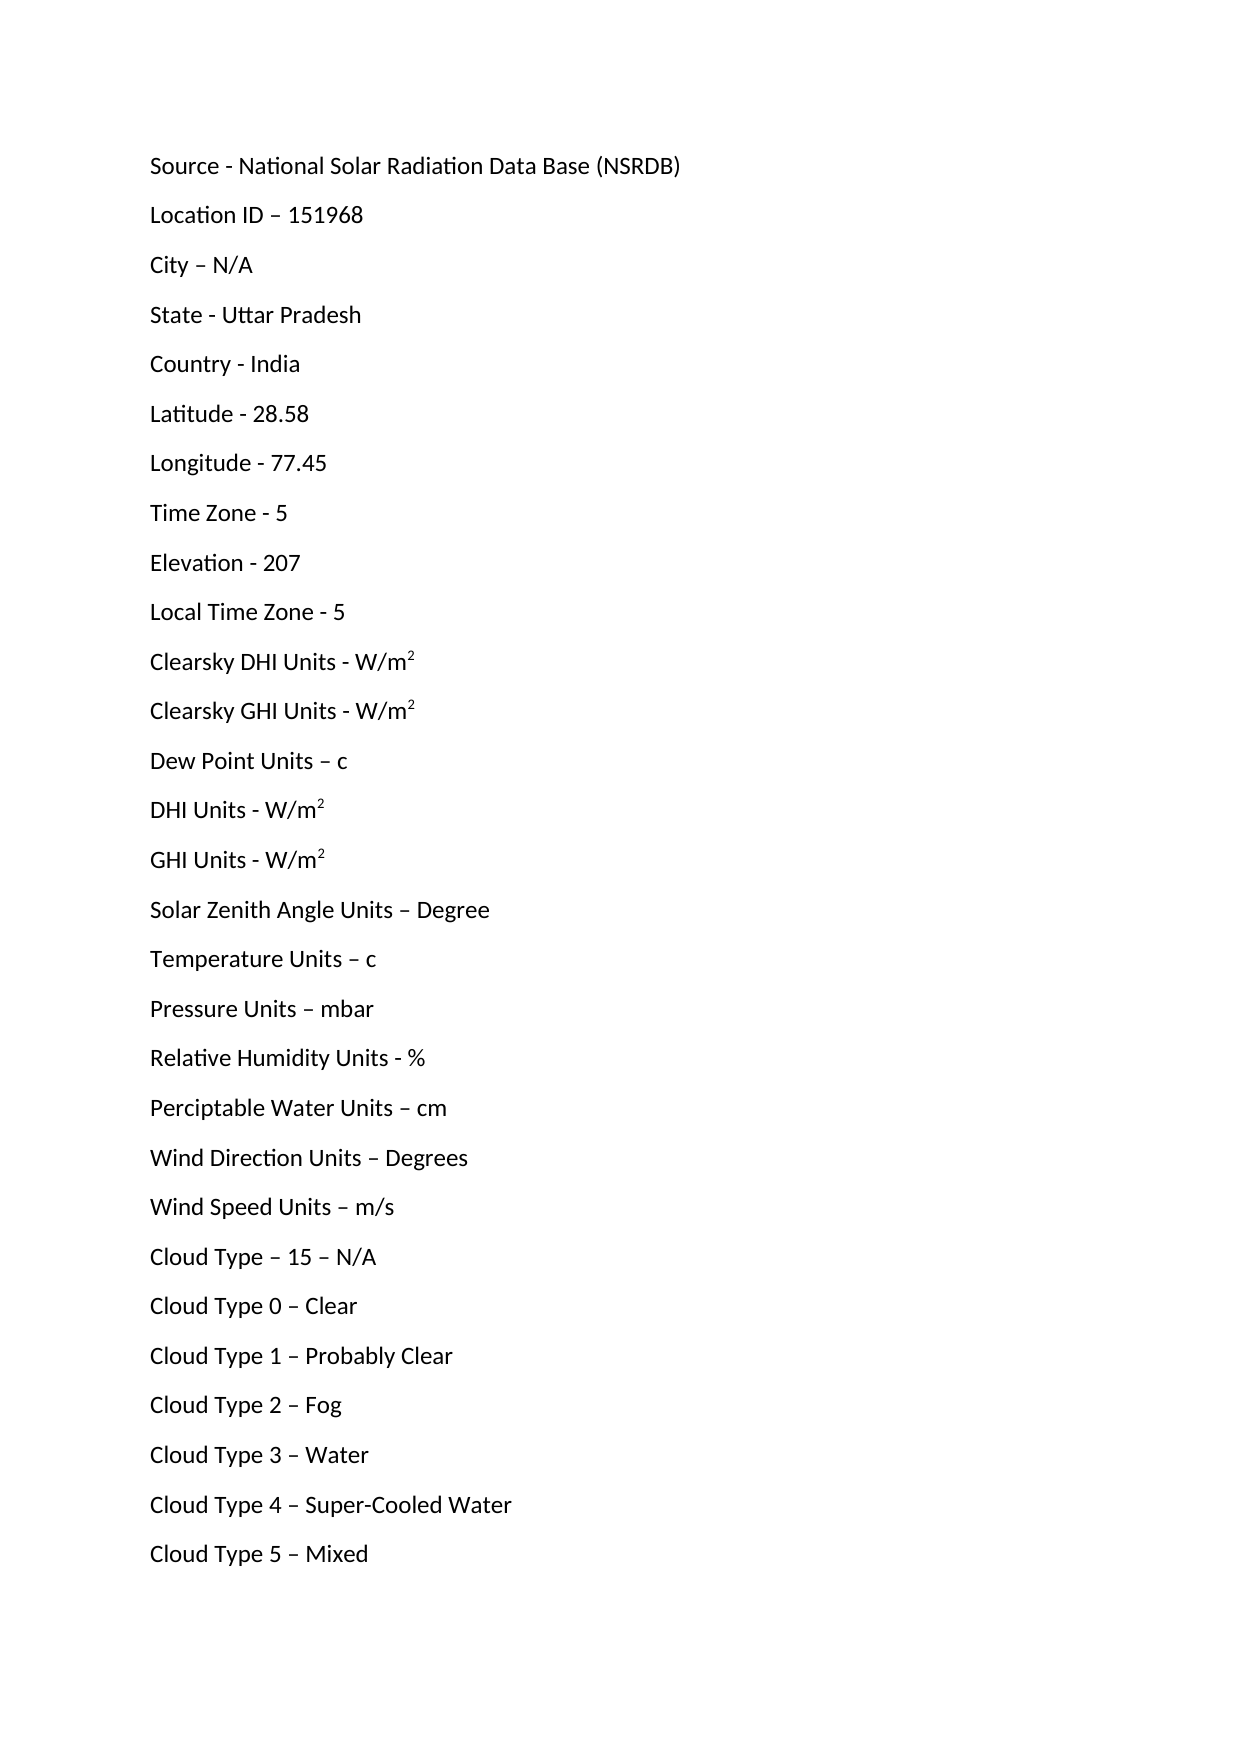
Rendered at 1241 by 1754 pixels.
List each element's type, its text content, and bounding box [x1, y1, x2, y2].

text Pressure Units – mbar [150, 993, 1090, 1023]
text Longitude - 77.45 [150, 447, 1090, 478]
text Time Zone - 5 [150, 497, 1090, 528]
text Cloud Type 0 – Clear [150, 1290, 1090, 1321]
text Cloud Type 3 – Water [150, 1439, 1090, 1470]
text Country - India [150, 348, 1090, 379]
text Clearsky GHI Units - W/m2 [150, 695, 1090, 726]
text Wind Direction Units – Degrees [150, 1142, 1090, 1172]
text City – N/A [150, 249, 1090, 280]
text State - Uttar Pradesh [150, 299, 1090, 329]
text Wind Speed Units – m/s [150, 1191, 1090, 1222]
text Local Time Zone - 5 [150, 596, 1090, 627]
text Clearsky DHI Units - W/m2 [150, 646, 1090, 676]
text Solar Zenith Angle Units – Degree [150, 894, 1090, 924]
text Cloud Type 5 – Mixed [150, 1538, 1090, 1569]
text Elevation - 207 [150, 547, 1090, 577]
text Cloud Type – 15 – N/A [150, 1241, 1090, 1271]
text Cloud Type 2 – Fog [150, 1389, 1090, 1420]
text Location ID – 151968 [150, 199, 1090, 230]
text Cloud Type 1 – Probably Clear [150, 1340, 1090, 1371]
text Perciptable Water Units – cm [150, 1092, 1090, 1123]
text Dew Point Units – c [150, 745, 1090, 776]
text Cloud Type 4 – Super-Cooled Water [150, 1489, 1090, 1519]
text Temperature Units – c [150, 943, 1090, 974]
text Relative Humidity Units - % [150, 1042, 1090, 1073]
text DHI Units - W/m2 [150, 794, 1090, 825]
text Latitude - 28.58 [150, 398, 1090, 428]
text Source - National Solar Radiation Data Base (NSRDB) [150, 150, 1090, 181]
text GHI Units - W/m2 [150, 844, 1090, 875]
